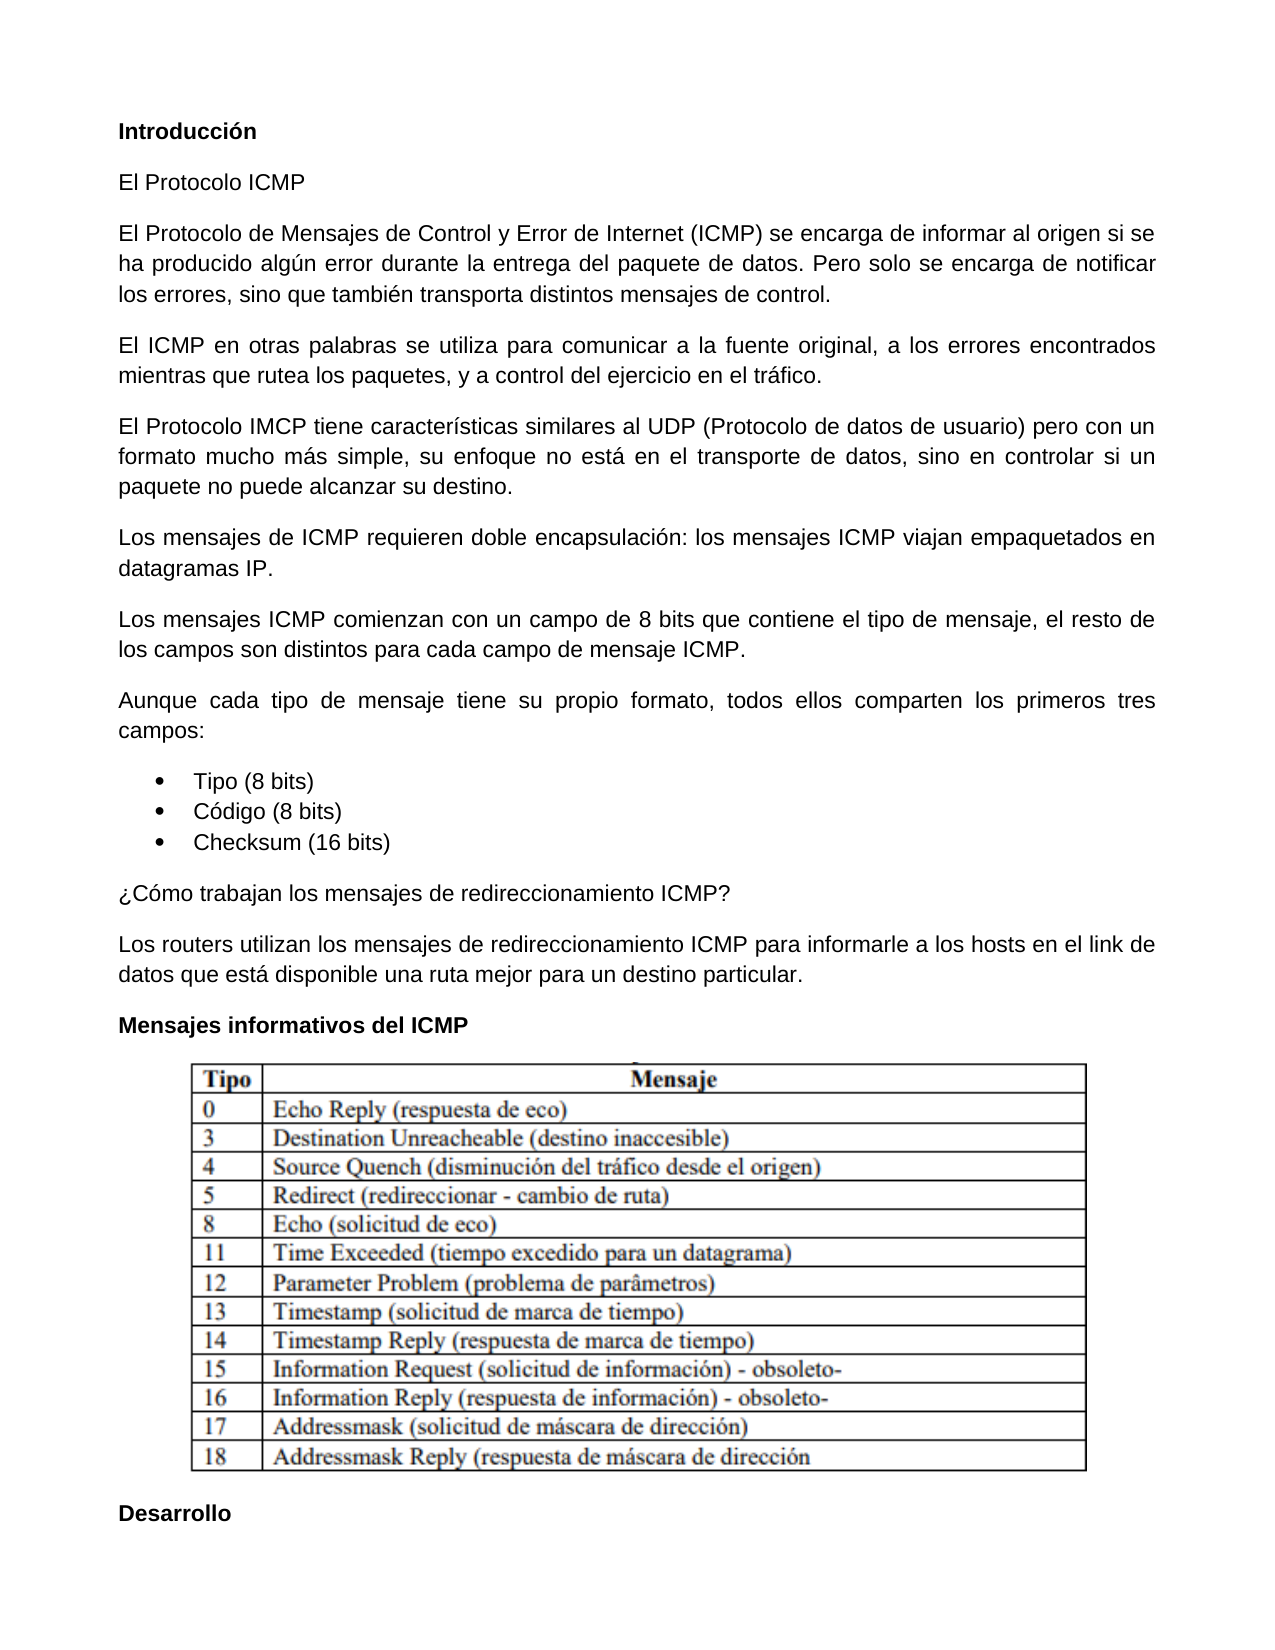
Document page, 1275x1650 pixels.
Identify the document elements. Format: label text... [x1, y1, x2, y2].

text ¿Cómo trabajan los mensajes de redireccionamiento ICMP? [118, 879, 1157, 906]
text El Protocolo de Mensajes de Control y Error de Internet (ICMP) se encarga de informar al origen si se ha producido algún error durante la entrega del paquete de datos. Pero solo se encarga de notificar los errores, sino que también transporta distintos mensajes de control. [118, 220, 1157, 307]
list Checksum (16 bits) [156, 828, 1157, 855]
text Introducción [118, 118, 1157, 144]
text El ICMP en otras palabras se utiliza para comunicar a la fuente original, a los errores encontrados mientras que rutea los paquetes, y a control del ejercicio en el tráfico. [118, 332, 1157, 388]
text El Protocolo ICMP [118, 169, 1157, 196]
text Aunque cada tipo de mensaje tiene su propio formato, todos ellos comparten los primeros tres campos: [118, 687, 1157, 743]
text Los mensajes ICMP comienzan con un campo de 8 bits que contiene el tipo de mensaje, el resto de los campos son distintos para cada campo de mensaje ICMP. [118, 606, 1157, 662]
text Desarrollo [118, 1499, 1157, 1526]
picture [188, 1062, 1087, 1475]
text Mensajes informativos del ICMP [118, 1012, 1157, 1038]
text Los routers utilizan los mensajes de redireccionamiento ICMP para informarle a los hosts en el link de datos que está disponible una ruta mejor para un destino particular. [118, 931, 1157, 987]
list Código (8 bits) [156, 798, 1157, 825]
text El Protocolo IMCP tiene características similares al UDP (Protocolo de datos de usuario) pero con un formato mucho más simple, su enfoque no está en el transporte de datos, sino en controlar si un paquete no puede alcanzar su destino. [118, 413, 1157, 500]
list Tipo (8 bits) [156, 768, 1157, 794]
text Los mensajes de ICMP requieren doble encapsulación: los mensajes ICMP viajan empaquetados en datagramas IP. [118, 524, 1157, 581]
